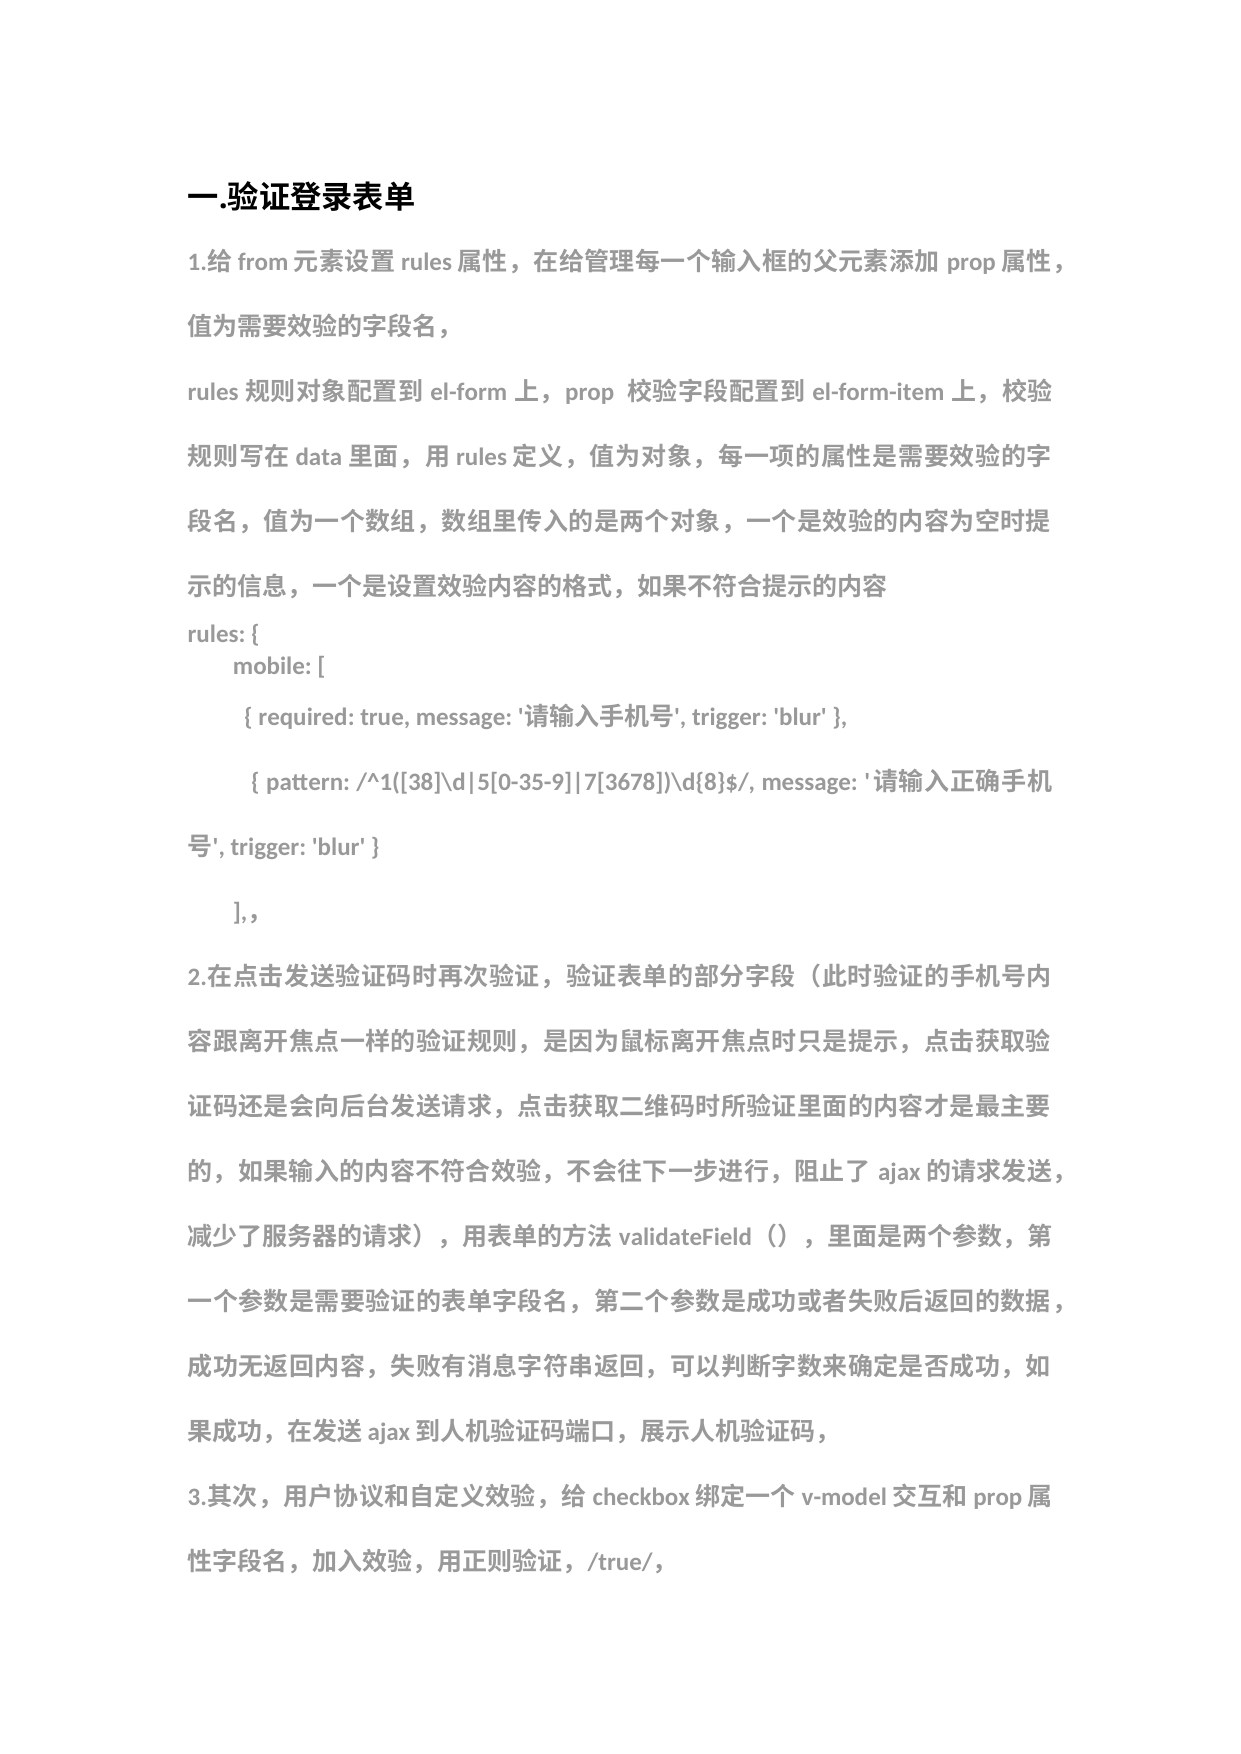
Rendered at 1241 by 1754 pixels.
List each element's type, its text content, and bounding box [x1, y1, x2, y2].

text 1.给from元素设置rules属性，在给管理每一个输入框的父元素添加prop属性，值为需要效验的字段名， [187, 227, 1053, 357]
text rules 规则对象配置到 el-form 上，prop 校验字段配置到 el-form-item 上，校验规则写在data里面，用rules定义，值为对象，每一项的属性是需要效验的字段名，值为一个数组，数组里传入的是两个对象，一个是效验的内容为空时提示的信息，一个是设置效验内容的格式，如果不符合提示的内容 [187, 357, 1053, 617]
text 2.在点击发送验证码时再次验证，验证表单的部分字段（此时验证的手机号内容跟离开焦点一样的验证规则，是因为鼠标离开焦点时只是提示，点击获取验证码还是会向后台发送请求，点击获取二维码时所验证里面的内容才是最主要的，如果输入的内容不符合效验，不会往下一步进行，阻止了ajax的请求发送，减少了服务器的请求），用表单的方法validateField（），里面是两个参数，第一个参数是需要验证的表单字段名，第二个参数是成功或者失败后返回的数据，成功无返回内容，失败有消息字符串返回，可以判断字数来确定是否成功，如果成功，在发送ajax到人机验证码端口，展示人机验证码， [187, 942, 1053, 1462]
text { required: true, message: '请输入手机号', trigger: 'blur' }, [187, 682, 1053, 747]
text 3.其次，用户协议和自定义效验，给checkbox绑定一个v-model交互和prop属性字段名，加入效验，用正则验证，/true/， [187, 1462, 1053, 1592]
text { pattern: /^1([38]\d|5[0-35-9]|7[3678])\d{8}$/, message: '请输入正确手机号', trigger: 'blur' } [187, 747, 1053, 877]
text 一.验证登录表单 [187, 162, 1053, 227]
text ],， [187, 877, 1053, 942]
text rules: { [187, 617, 1053, 649]
text mobile: [ [187, 649, 1053, 682]
